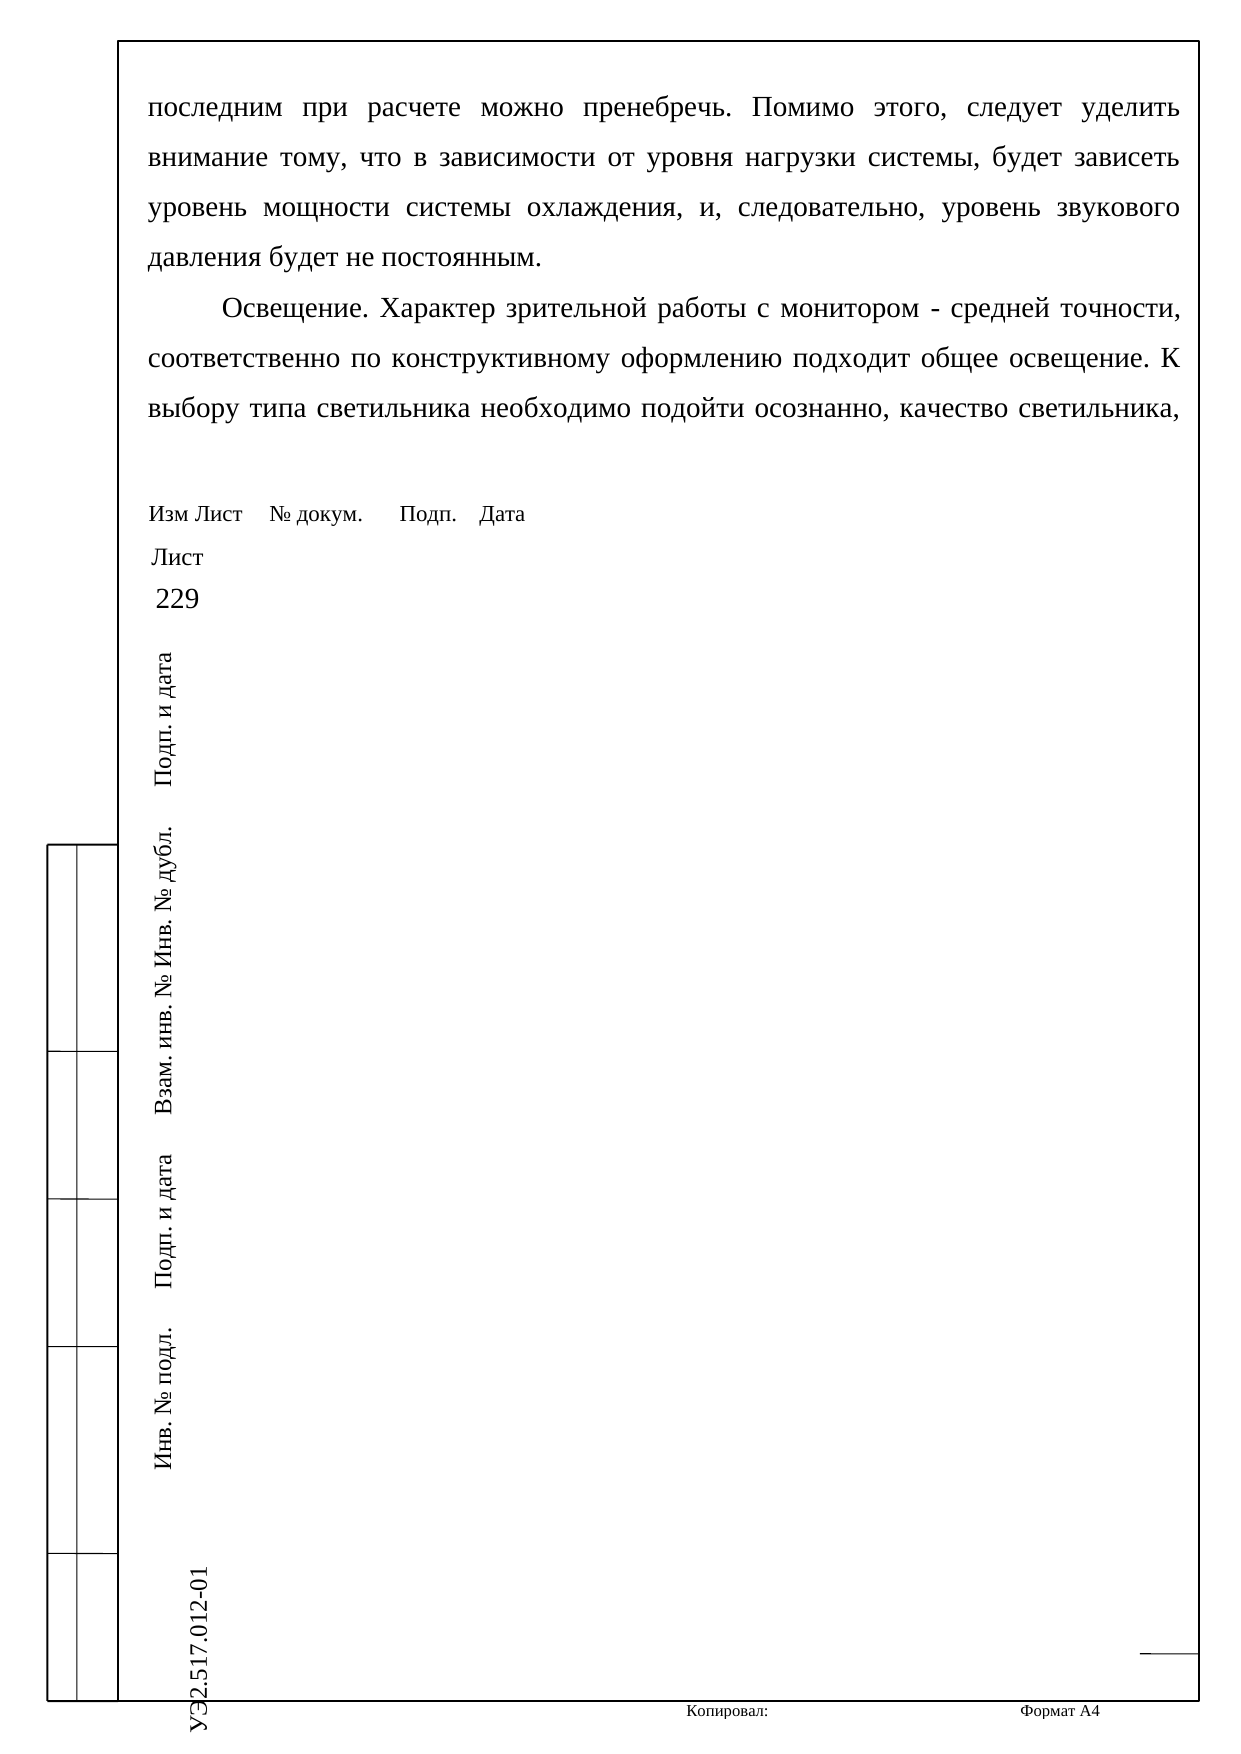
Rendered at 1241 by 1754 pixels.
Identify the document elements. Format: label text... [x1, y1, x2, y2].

text Учитывая тот факт, что вклад в общий шум вентиляторов системы охлаждения во много раз больше вклада жесткого диска, а это означит то, что последним при расчете можно пренебречь. Помимо этого, следует уделить внимание тому, что в зависимости от уровня нагрузки системы, будет зависеть уровень мощности системы охлаждения, и, следовательно, уровень звукового давления будет не постоянным. [148, 89, 1181, 273]
text Освещение. Характер зрительной работы с монитором - средней точности, соответственно по конструктивному оформлению подходит общее освещение. К выбору типа светильника необходимо подойти осознанно, качество светильника, в первую очередь, определяется по спектральному составу - диапазону цветовой температуры, солнечное освещение имеет плотный и практически равномерный спектр, хороший светильник должен быть максимально приближен по этой характеристике. Должна быть обеспечена широта и равномерность спектра. Выбор падает на люминесцентные лампы ЛБЦТ, ЛДЦ, ЛДЦ УФ с хорошими спектральными характеристиками (3500-6000 К), приближенными к солнечному спектру, при этом, потребляя относительно малое количество электроэнергии от 50 до 70 Лм/Вт. Целесообразность расчётов освещения является малоэффективным, так как КПА может быть перевезено в другое помещение, в котором должно обеспечиваться освещение порядка 350-550 лк. Характеристика зрительной работы и освещенность искусственного освещения рабочего места определяются по СНиП 23-05-95 и СанПиН 2.2.1/2.1.1.1278-03, и отображены в таблице 13. [148, 290, 1181, 424]
